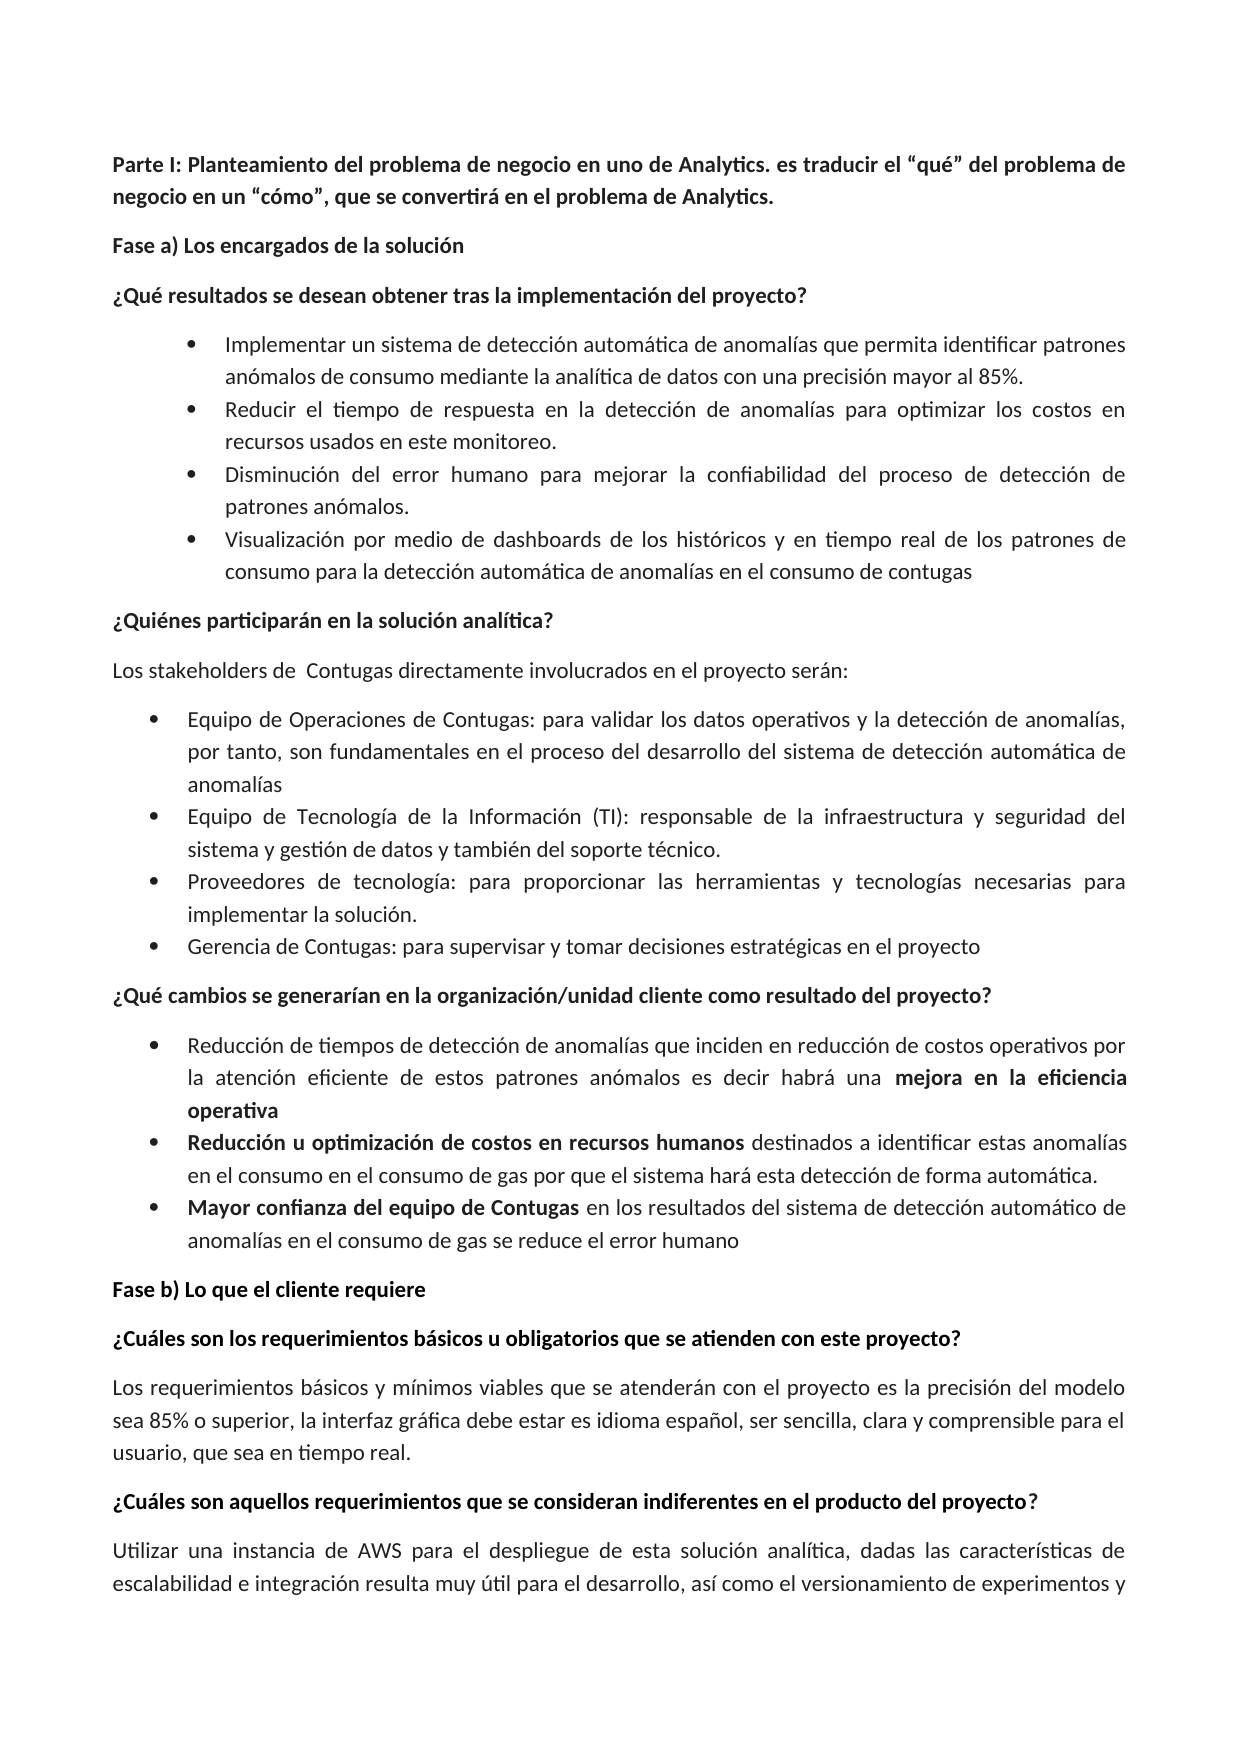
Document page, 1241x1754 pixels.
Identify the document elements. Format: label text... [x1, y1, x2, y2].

list Proveedores de tecnología: para proporcionar las herramientas y tecnologías necesarias para implementar la solución. [150, 867, 1128, 928]
text Fase a) Los encargados de la solución [112, 232, 1128, 260]
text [112, 1537, 1128, 1597]
list Disminución del error humano para mejorar la confiabilidad del proceso de detección de patrones anómalos. [187, 460, 1128, 521]
text Los stakeholders de Contugas directamente involucrados en el proyecto serán: [112, 656, 1128, 684]
list Reducción u optimización de costos en recursos humanos destinados a identificar estas anomalías en el consumo en el consumo de gas por que el sistema hará esta detección de forma automática. [150, 1128, 1128, 1189]
list Visualización por medio de dashboards de los históricos y en tiempo real de los patrones de consumo para la detección automática de anomalías en el consumo de contugas [187, 525, 1128, 586]
list Reducir el tiempo de respuesta en la detección de anomalías para optimizar los costos en recursos usados en este monitoreo. [187, 395, 1128, 456]
list Equipo de Tecnología de la Información (TI): responsable de la infraestructura y seguridad del sistema y gestión de datos y también del soporte técnico. [150, 802, 1128, 863]
text Los requerimientos básicos y mínimos viables que se atenderán con el proyecto es la precisión del modelo sea 85% o superior, la interfaz gráfica debe estar es idioma español, ser sencilla, clara y comprensible para el usuario, que sea en tiempo real. [112, 1373, 1128, 1466]
list Gerencia de Contugas: para supervisar y tomar decisiones estratégicas en el proyecto [150, 932, 1128, 961]
text ¿Cuáles son aquellos requerimientos que se consideran indiferentes en el producto del proyecto? [112, 1487, 1128, 1516]
text ¿Quiénes participarán en la solución analítica? [112, 607, 1128, 635]
text Fase b) Lo que el cliente requiere [112, 1275, 1128, 1303]
text ¿Qué cambios se generarían en la organización/unidad cliente como resultado del proyecto? [112, 982, 1128, 1010]
list Equipo de Operaciones de Contugas: para validar los datos operativos y la detección de anomalías, por tanto, son fundamentales en el proceso del desarrollo del sistema de detección automática de anomalías [150, 705, 1128, 798]
list Implementar un sistema de detección automática de anomalías que permita identificar patrones anómalos de consumo mediante la analítica de datos con una precisión mayor al 85%. [187, 330, 1128, 391]
list Mayor confianza del equipo de Contugas en los resultados del sistema de detección automático de anomalías en el consumo de gas se reduce el error humano [150, 1193, 1128, 1254]
text ¿Cuáles son los requerimientos básicos u obligatorios que se atienden con este proyecto? [112, 1324, 1128, 1352]
text ¿Qué resultados se desean obtener tras la implementación del proyecto? [112, 281, 1128, 309]
list Reducción de tiempos de detección de anomalías que inciden en reducción de costos operativos por la atención eficiente de estos patrones anómalos es decir habrá una mejora en la eficiencia operativa [150, 1031, 1128, 1124]
text Parte I: Planteamiento del problema de negocio en uno de Analytics. es traducir el “qué” del problema de negocio en un “cómo”, que se convertirá en el problema de Analytics. [112, 150, 1128, 211]
